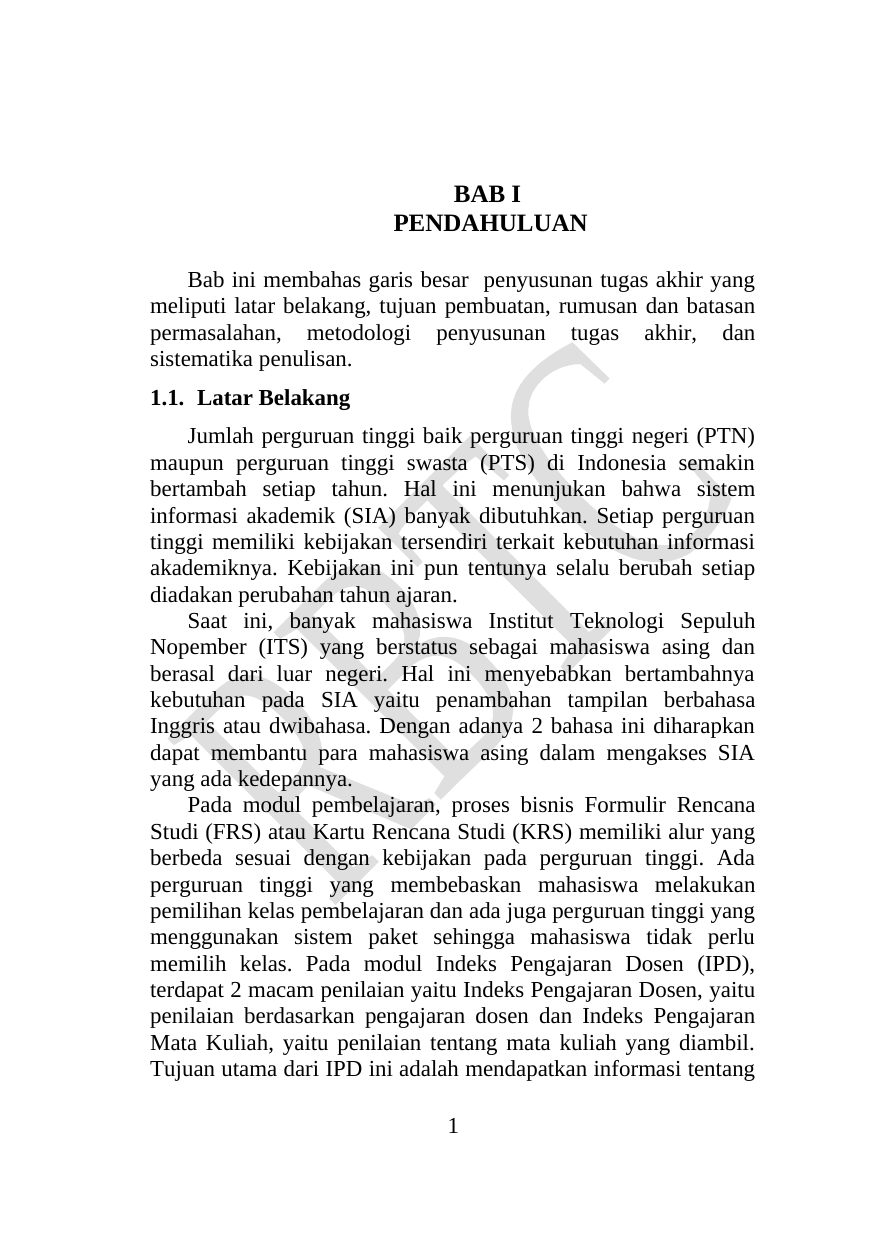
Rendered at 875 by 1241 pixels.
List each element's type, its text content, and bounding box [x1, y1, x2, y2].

subtitle BAB I PENDAHULUAN [187, 179, 756, 237]
text Bab ini membahas garis besar penyusunan tugas akhir yang meliputi latar belakang, tujuan pembuatan, rumusan dan batasan permasalahan, metodologi penyusunan tugas akhir, dan sistematika penulisan. [150, 266, 756, 371]
subtitle Latar Belakang [150, 384, 756, 410]
text Jumlah perguruan tinggi baik perguruan tinggi negeri (PTN) maupun perguruan tinggi swasta (PTS) di Indonesia semakin bertambah setiap tahun. Hal ini menunjukan bahwa sistem informasi akademik (SIA) banyak dibutuhkan. Setiap perguruan tinggi memiliki kebijakan tersendiri terkait kebutuhan informasi akademiknya. Kebijakan ini pun tentunya selalu berubah setiap diadakan perubahan tahun ajaran. [150, 423, 756, 607]
text Saat ini, banyak mahasiswa Institut Teknologi Sepuluh Nopember (ITS) yang berstatus sebagai mahasiswa asing dan berasal dari luar negeri. Hal ini menyebabkan bertambahnya kebutuhan pada SIA yaitu penambahan tampilan berbahasa Inggris atau dwibahasa. Dengan adanya 2 bahasa ini diharapkan dapat membantu para mahasiswa asing dalam mengakses SIA yang ada kedepannya. [150, 607, 756, 792]
